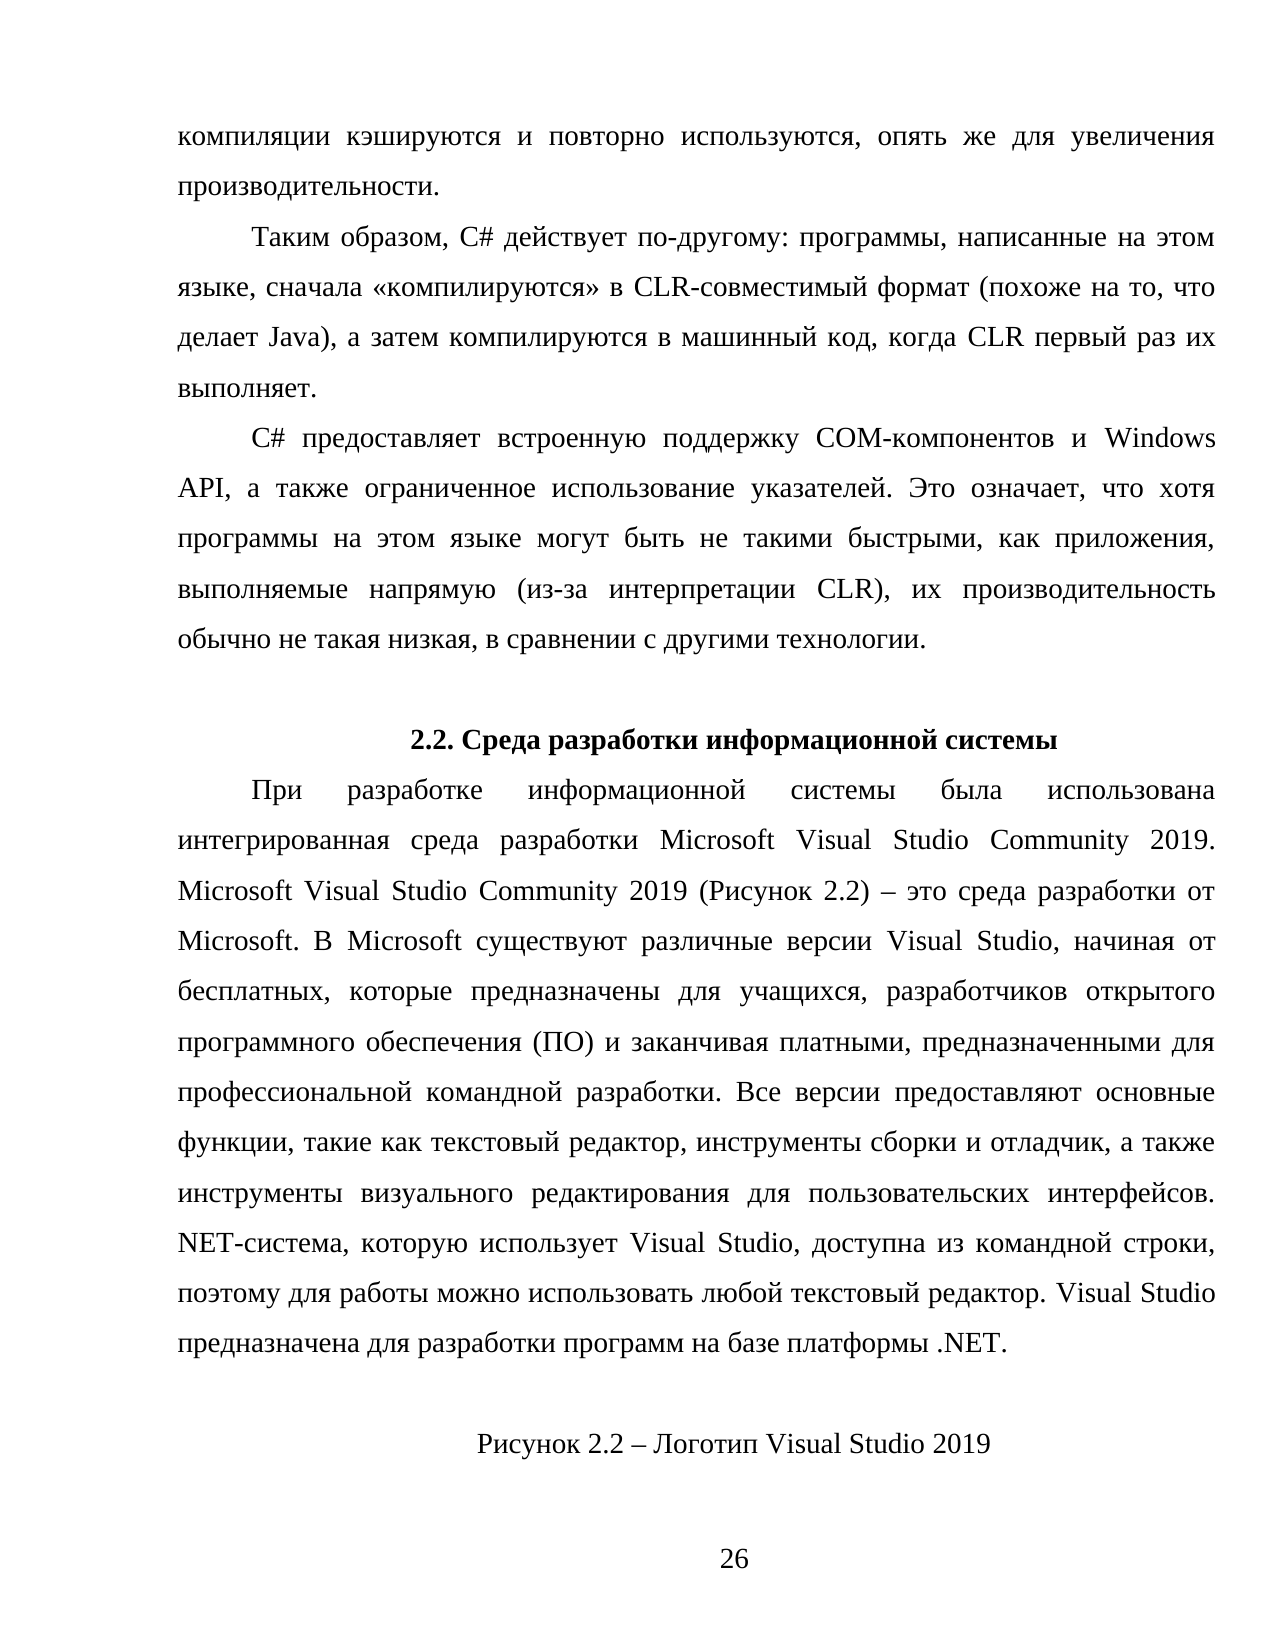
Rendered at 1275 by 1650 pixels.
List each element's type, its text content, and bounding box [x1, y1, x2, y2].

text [177, 118, 1216, 202]
text Таким образом, С# действует по-другому: программы, написанные на этом языке, сначала «компилируются» в CLR-совместимый формат (похоже на то, что делает Java), а затем компилируются в машинный код, когда CLR первый раз их выполняет. [177, 219, 1216, 403]
text С# предоставляет встроенную поддержку СОМ-компонентов и Windows API, а также ограниченное использование указателей. Это означает, что хотя программы на этом языке могут быть не такими быстрыми, как приложения, выполняемые напрямую (из-за интерпретации CLR), их производительность обычно не такая низкая, в сравнении с другими технологии. [177, 420, 1216, 655]
subtitle 2.2. Среда разработки информационной системы [177, 722, 1216, 755]
text Рисунок 2.2 – Логотип Visual Studio 2019 [177, 1426, 1216, 1460]
text При разработке информационной системы была использована интегрированная среда разработки Microsoft Visual Studio Community 2019. Microsoft Visual Studio Community 2019 (Рисунок 2.2) – это среда разработки от Microsoft. В Microsoft существуют различные версии Visual Studio, начиная от бесплатных, которые предназначены для учащихся, разработчиков открытого программного обеспечения (ПО) и заканчивая платными, предназначенными для профессиональной командной разработки. Все версии предоставляют основные функции, такие как текстовый редактор, инструменты сборки и отладчик, а также инструменты визуального редактирования для пользовательских интерфейсов. NET-система, которую использует Visual Studio, доступна из командной строки, поэтому для работы можно использовать любой текстовый редактор. Visual Studio предназначена для разработки программ на базе платформы .NET. [177, 772, 1216, 1359]
